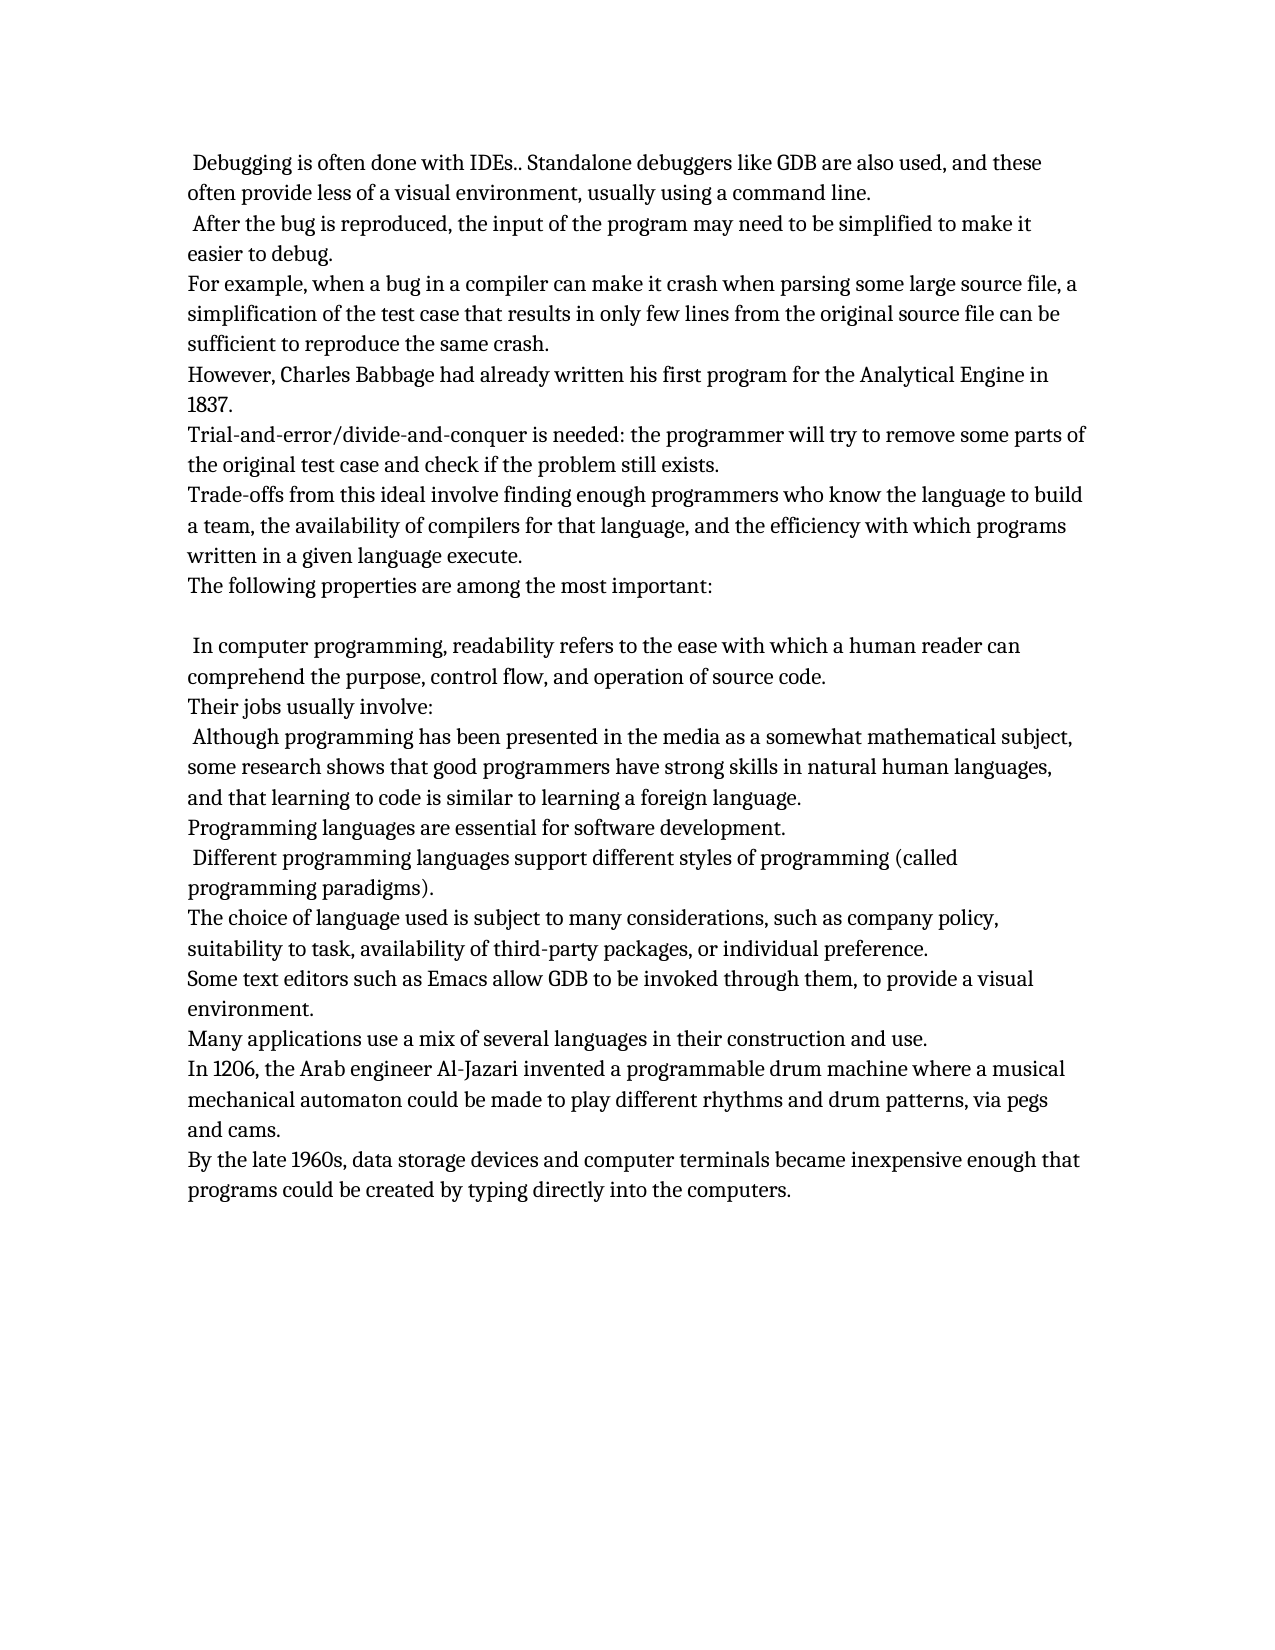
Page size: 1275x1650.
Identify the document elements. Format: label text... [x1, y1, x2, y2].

text Debugging is often done with IDEs.. Standalone debuggers like GDB are also used, and these often provide less of a visual environment, usually using a command line. After the bug is reproduced, the input of the program may need to be simplified to make it easier to debug. For example, when a bug in a compiler can make it crash when parsing some large source file, a simplification of the test case that results in only few lines from the original source file can be sufficient to reproduce the same crash. However, Charles Babbage had already written his first program for the Analytical Engine in 1837. Trial-and-error/divide-and-conquer is needed: the programmer will try to remove some parts of the original test case and check if the problem still exists. Trade-offs from this ideal involve finding enough programmers who know the language to build a team, the availability of compilers for that language, and the efficiency with which programs written in a given language execute. The following properties are among the most important: In computer programming, readability refers to the ease with which a human reader can comprehend the purpose, control flow, and operation of source code. Their jobs usually involve: Although programming has been presented in the media as a somewhat mathematical subject, some research shows that good programmers have strong skills in natural human languages, and that learning to code is similar to learning a foreign language. Programming languages are essential for software development. Different programming languages support different styles of programming (called programming paradigms). The choice of language used is subject to many considerations, such as company policy, suitability to task, availability of third-party packages, or individual preference. Some text editors such as Emacs allow GDB to be invoked through them, to provide a visual environment. Many applications use a mix of several languages in their construction and use. In 1206, the Arab engineer Al-Jazari invented a programmable drum machine where a musical mechanical automaton could be made to play different rhythms and drum patterns, via pegs and cams. By the late 1960s, data storage devices and computer terminals became inexpensive enough that programs could be created by typing directly into the computers. [187, 150, 1087, 1203]
